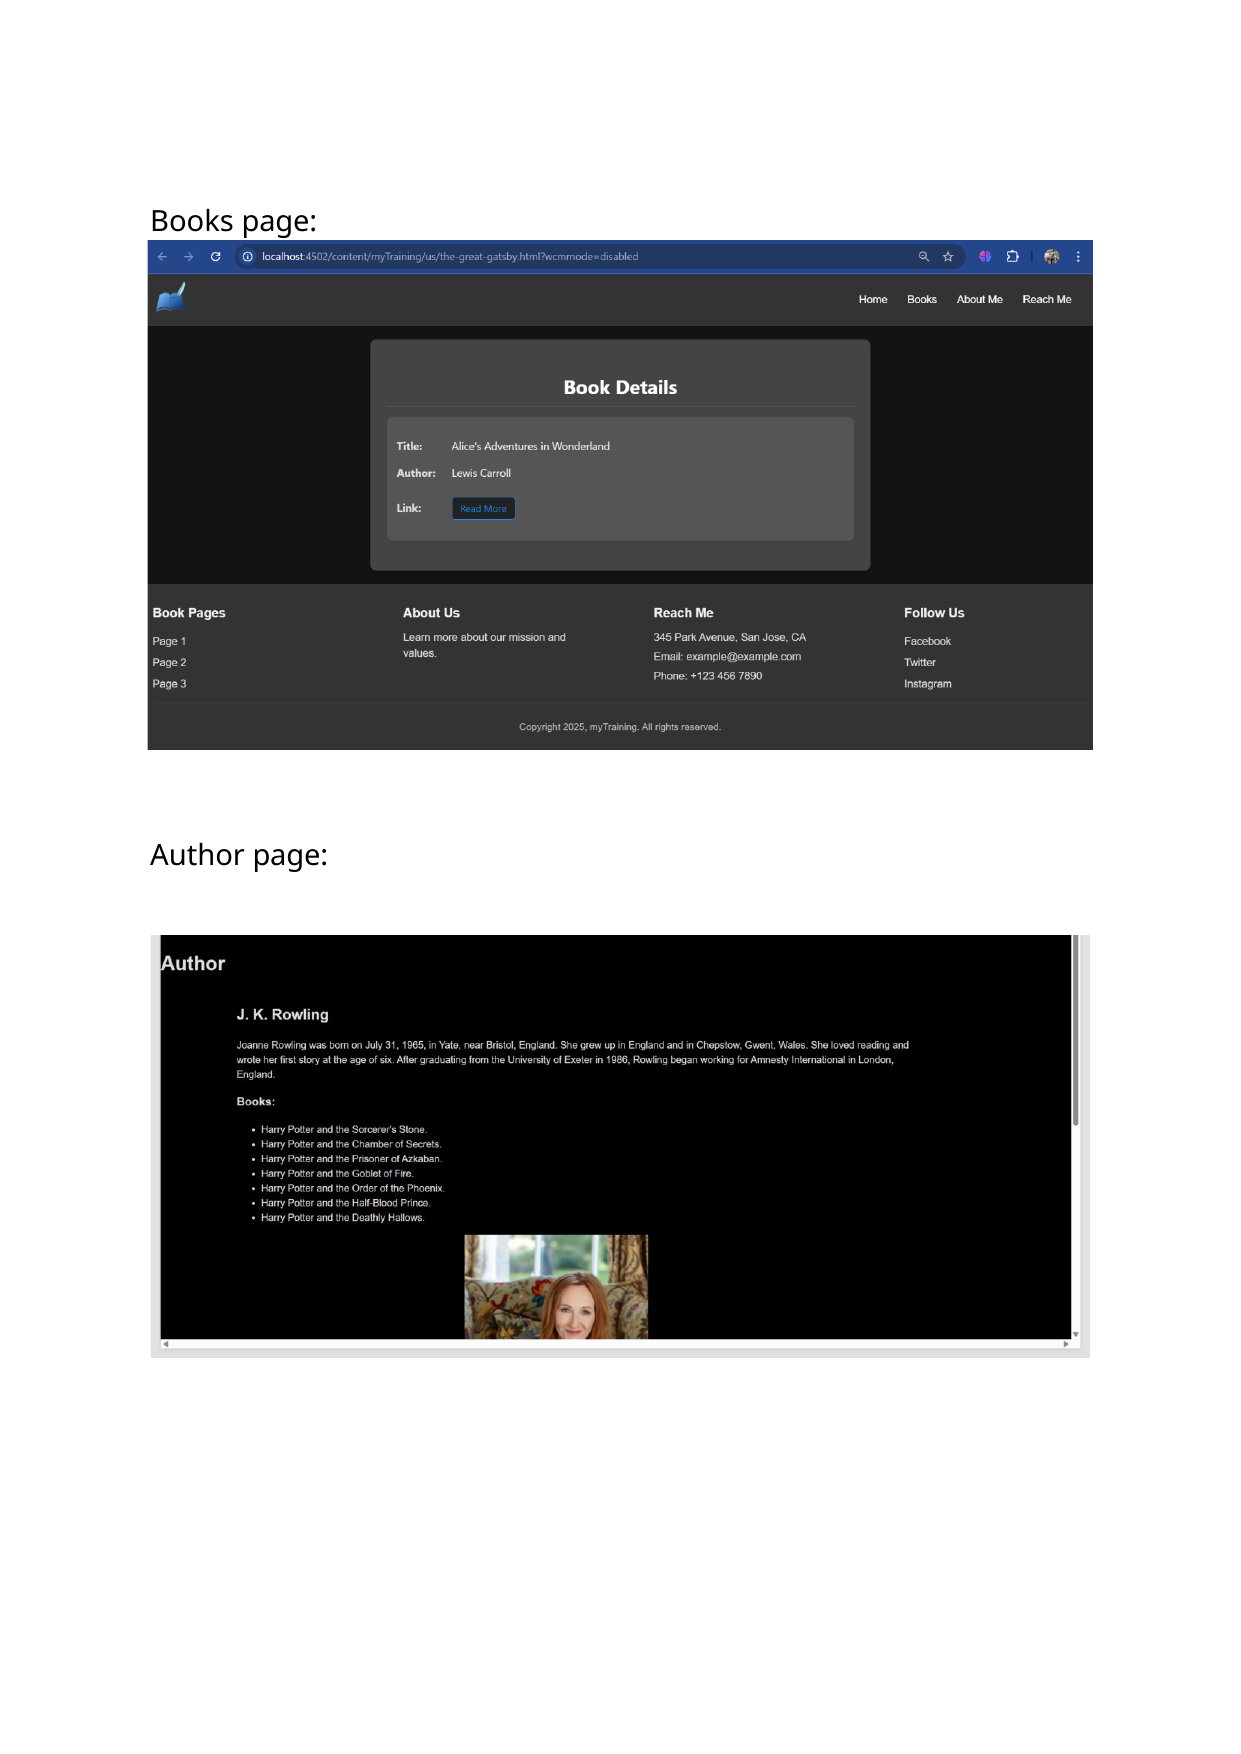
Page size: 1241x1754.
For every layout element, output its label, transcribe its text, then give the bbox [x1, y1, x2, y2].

picture [150, 935, 1090, 1358]
picture [147, 240, 1093, 750]
text Books page: [150, 201, 1093, 240]
text Author page: [150, 834, 1093, 874]
